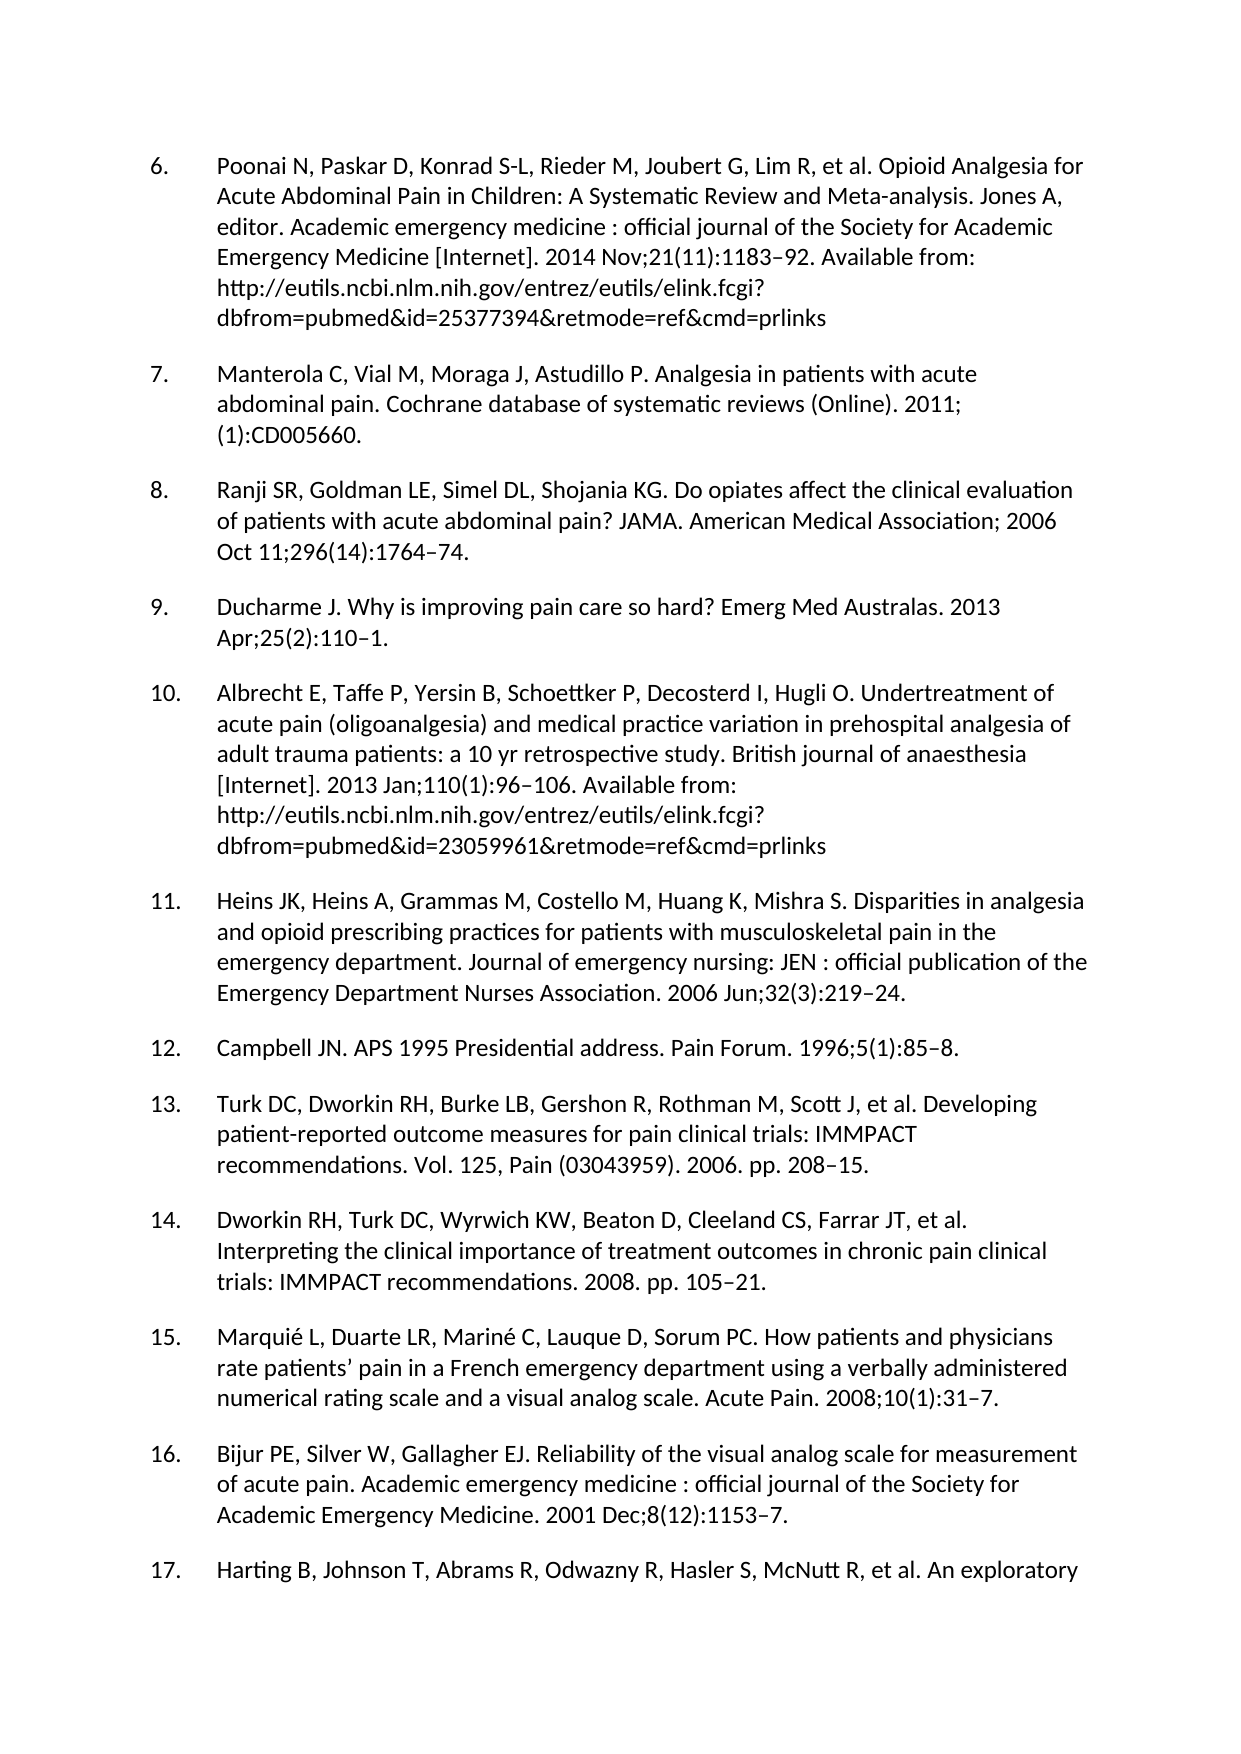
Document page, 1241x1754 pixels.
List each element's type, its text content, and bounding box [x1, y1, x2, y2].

text 6. Poonai N, Paskar D, Konrad S-L, Rieder M, Joubert G, Lim R, et al. Opioid Analgesia for Acute Abdominal Pain in Children: A Systematic Review and Meta-analysis. Jones A, editor. Academic emergency medicine : official journal of the Society for Academic Emergency Medicine [Internet]. 2014 Nov;21(11):1183–92. Available from: http://eutils.ncbi.nlm.nih.gov/entrez/eutils/elink.fcgi?dbfrom=pubmed&id=25377394&retmode=ref&cmd=prlinks [150, 150, 1090, 333]
text 11. Heins JK, Heins A, Grammas M, Costello M, Huang K, Mishra S. Disparities in analgesia and opioid prescribing practices for patients with musculoskeletal pain in the emergency department. Journal of emergency nursing: JEN : official publication of the Emergency Department Nurses Association. 2006 Jun;32(3):219–24. [150, 885, 1090, 1007]
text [150, 1554, 1090, 1585]
text 8. Ranji SR, Goldman LE, Simel DL, Shojania KG. Do opiates affect the clinical evaluation of patients with acute abdominal pain? JAMA. American Medical Association; 2006 Oct 11;296(14):1764–74. [150, 475, 1090, 566]
text 16. Bijur PE, Silver W, Gallagher EJ. Reliability of the visual analog scale for measurement of acute pain. Academic emergency medicine : official journal of the Society for Academic Emergency Medicine. 2001 Dec;8(12):1153–7. [150, 1438, 1090, 1529]
text 13. Turk DC, Dworkin RH, Burke LB, Gershon R, Rothman M, Scott J, et al. Developing patient-reported outcome measures for pain clinical trials: IMMPACT recommendations. Vol. 125, Pain (03043959). 2006. pp. 208–15. [150, 1088, 1090, 1179]
text 7. Manterola C, Vial M, Moraga J, Astudillo P. Analgesia in patients with acute abdominal pain. Cochrane database of systematic reviews (Online). 2011;(1):CD005660. [150, 358, 1090, 450]
text 15. Marquié L, Duarte LR, Mariné C, Lauque D, Sorum PC. How patients and physicians rate patients’ pain in a French emergency department using a verbally administered numerical rating scale and a visual analog scale. Acute Pain. 2008;10(1):31–7. [150, 1321, 1090, 1413]
text 14. Dworkin RH, Turk DC, Wyrwich KW, Beaton D, Cleeland CS, Farrar JT, et al. Interpreting the clinical importance of treatment outcomes in chronic pain clinical trials: IMMPACT recommendations. 2008. pp. 105–21. [150, 1204, 1090, 1296]
text 12. Campbell JN. APS 1995 Presidential address. Pain Forum. 1996;5(1):85–8. [150, 1032, 1090, 1063]
text 9. Ducharme J. Why is improving pain care so hard? Emerg Med Australas. 2013 Apr;25(2):110–1. [150, 591, 1090, 652]
text 10. Albrecht E, Taffe P, Yersin B, Schoettker P, Decosterd I, Hugli O. Undertreatment of acute pain (oligoanalgesia) and medical practice variation in prehospital analgesia of adult trauma patients: a 10 yr retrospective study. British journal of anaesthesia [Internet]. 2013 Jan;110(1):96–106. Available from: http://eutils.ncbi.nlm.nih.gov/entrez/eutils/elink.fcgi?dbfrom=pubmed&id=23059961&retmode=ref&cmd=prlinks [150, 677, 1090, 860]
